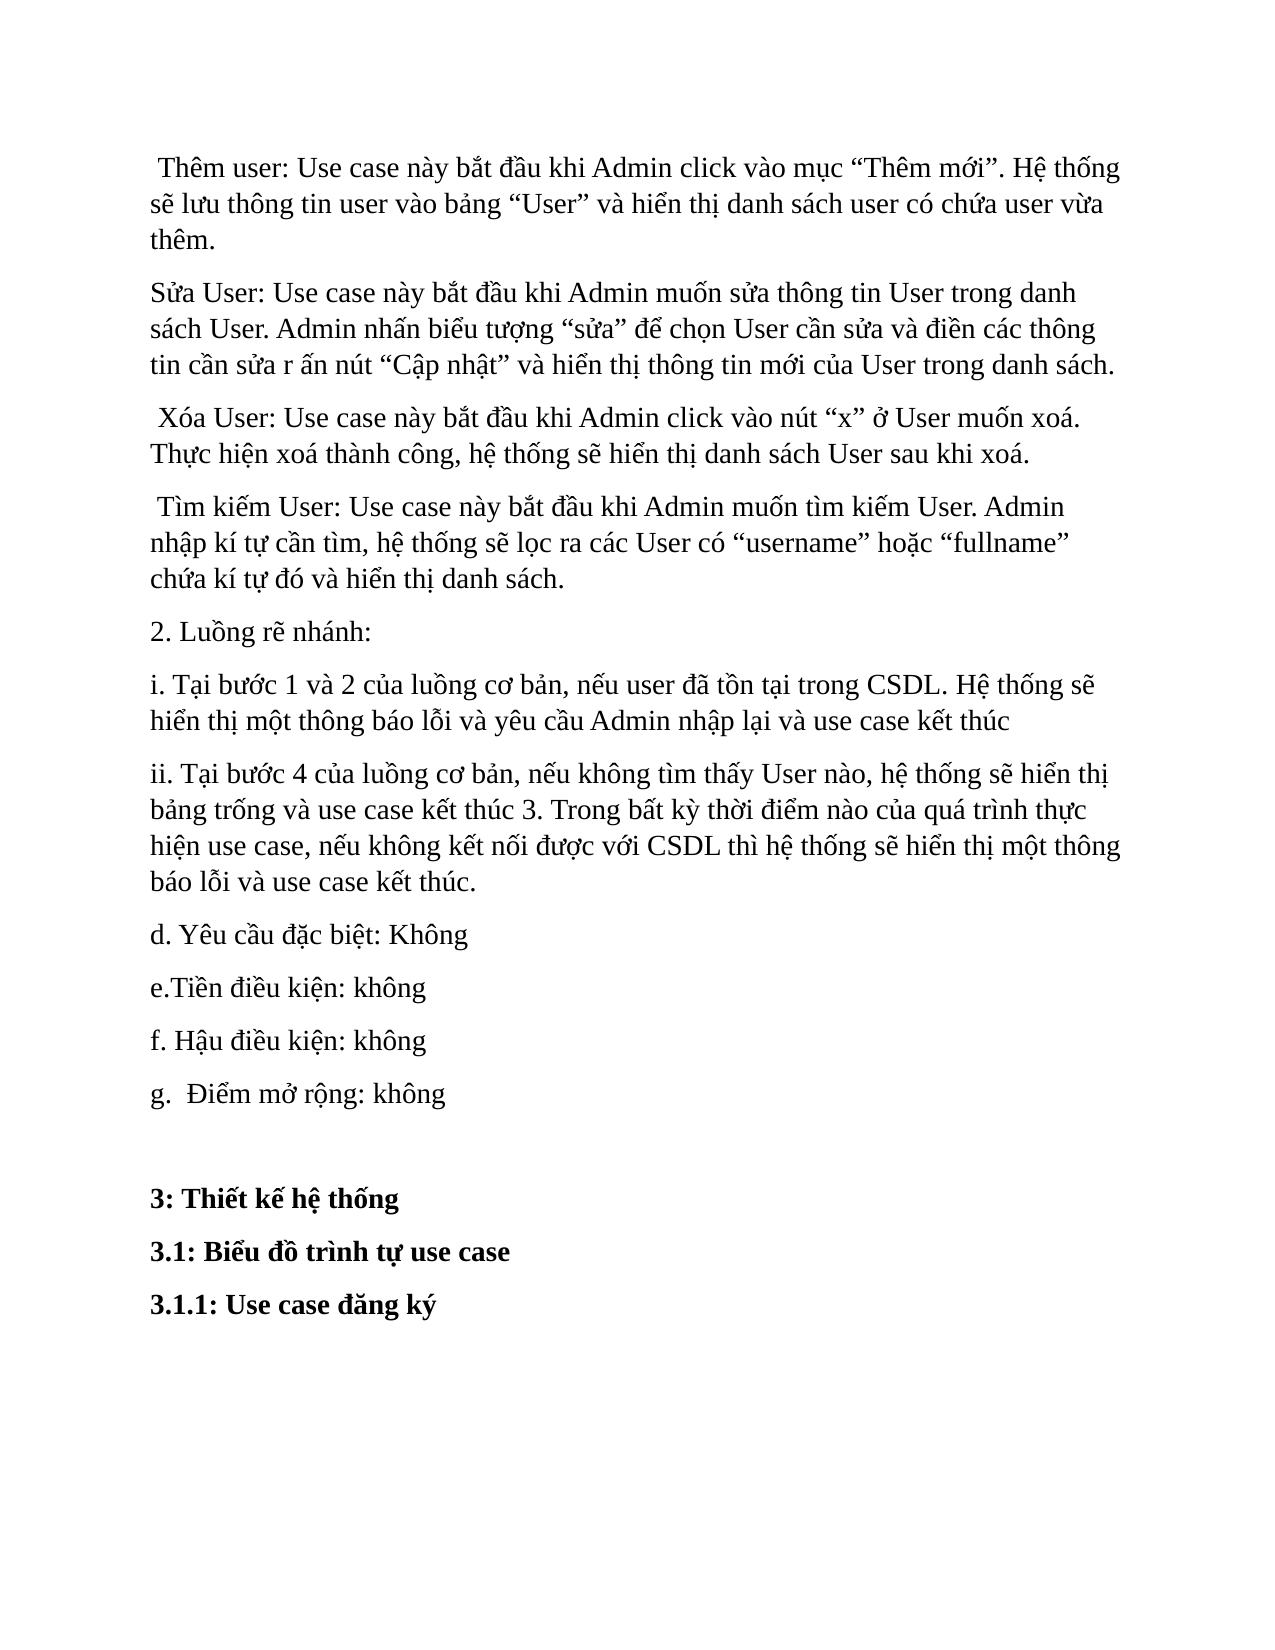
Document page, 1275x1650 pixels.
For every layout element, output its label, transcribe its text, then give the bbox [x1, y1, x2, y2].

text ii. Tại bước 4 của luồng cơ bản, nếu không tìm thấy User nào, hệ thống sẽ hiển thị bảng trống và use case kết thúc 3. Trong bất kỳ thời điểm nào của quá trình thực hiện use case, nếu không kết nối được với CSDL thì hệ thống sẽ hiển thị một thông báo lỗi và use case kết thúc. [150, 756, 1125, 898]
text e.Tiền điều kiện: không [150, 970, 1125, 1004]
text f. Hậu điều kiện: không [150, 1023, 1125, 1056]
text 2. Luồng rẽ nhánh: [150, 614, 1125, 648]
text 3.1.1: Use case đăng ký [150, 1287, 1125, 1321]
text Tìm kiếm User: Use case này bắt đầu khi Admin muốn tìm kiếm User. Admin nhập kí tự cần tìm, hệ thống sẽ lọc ra các User có “username” hoặc “fullname” chứa kí tự đó và hiển thị danh sách. [150, 489, 1125, 595]
text g. Điểm mở rộng: không [150, 1076, 1125, 1109]
text 3.1: Biểu đồ trình tự use case [150, 1234, 1125, 1268]
text d. Yêu cầu đặc biệt: Không [150, 917, 1125, 951]
text Sửa User: Use case này bắt đầu khi Admin muốn sửa thông tin User trong danh sách User. Admin nhấn biểu tượng “sửa” để chọn User cần sửa và điền các thông tin cần sửa r ấn nút “Cập nhật” và hiển thị thông tin mới của User trong danh sách. [150, 275, 1125, 381]
text 3: Thiết kế hệ thống [150, 1181, 1125, 1215]
text i. Tại bước 1 và 2 của luồng cơ bản, nếu user đã tồn tại trong CSDL. Hệ thống sẽ hiển thị một thông báo lỗi và yêu cầu Admin nhập lại và use case kết thúc [150, 667, 1125, 737]
text Xóa User: Use case này bắt đầu khi Admin click vào nút “x” ở User muốn xoá. Thực hiện xoá thành công, hệ thống sẽ hiển thị danh sách User sau khi xoá. [150, 400, 1125, 470]
text Thêm user: Use case này bắt đầu khi Admin click vào mục “Thêm mới”. Hệ thống sẽ lưu thông tin user vào bảng “User” và hiển thị danh sách user có chứa user vừa thêm. [150, 150, 1125, 256]
